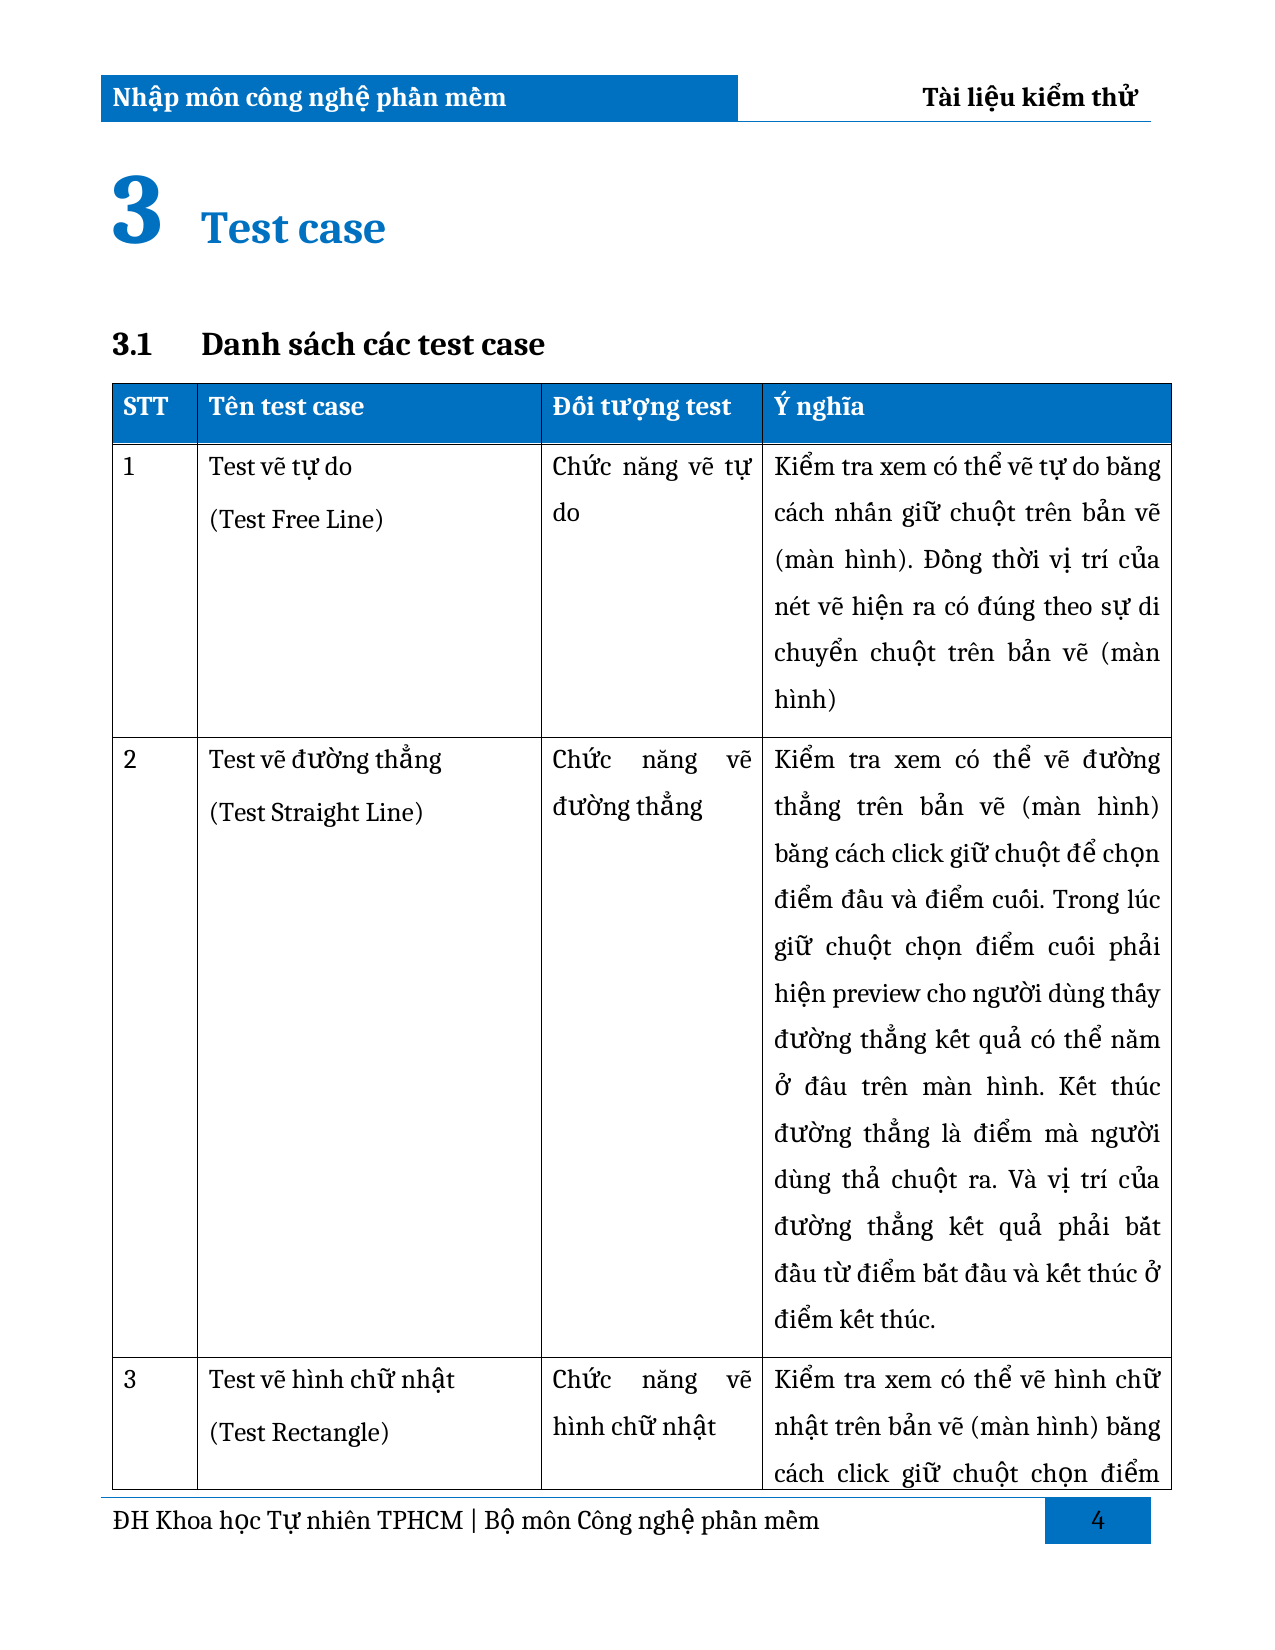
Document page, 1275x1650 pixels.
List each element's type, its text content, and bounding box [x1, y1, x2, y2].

table_cell Chức năng vẽ tự do [542, 445, 762, 737]
table_cell Test vẽ tự do (Test Free Line) [198, 445, 541, 737]
table_cell 2 [113, 738, 197, 1357]
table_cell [542, 1358, 762, 1489]
table_header Đối tượng test [542, 384, 762, 443]
table_cell Chức năng vẽ đường thẳng [542, 738, 762, 1357]
table_cell Kiểm tra xem có thể vẽ tự do bằng cách nhấn giữ chuột trên bản vẽ (màn hình). Đồng thời vị trí của nét vẽ hiện ra có đúng theo sự di chuyển chuột trên bản vẽ (màn hình) [763, 445, 1171, 737]
subtitle Test case [112, 153, 1162, 268]
subtitle Danh sách các test case [112, 326, 1162, 364]
table_header STT [113, 384, 197, 443]
table_cell Test vẽ đường thẳng (Test Straight Line) [198, 738, 541, 1357]
table_cell Kiểm tra xem có thể vẽ đường thẳng trên bản vẽ (màn hình) bằng cách click giữ chuột để chọn điểm đầu và điểm cuối. Trong lúc giữ chuột chọn điểm cuối phải hiện preview cho người dùng thấy đường thẳng kết quả có thể nằm ở đâu trên màn hình. Kết thúc đường thẳng là điểm mà người dùng thả chuột ra. Và vị trí của đường thẳng kết quả phải bắt đầu từ điểm bắt đầu và kết thúc ở điểm kết thúc. [763, 738, 1171, 1357]
table_cell 3 [113, 1358, 197, 1489]
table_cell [198, 1358, 541, 1489]
table_cell 1 [113, 445, 197, 737]
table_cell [763, 1358, 1171, 1489]
table_header Ý nghĩa [763, 384, 1171, 443]
table_header Tên test case [198, 384, 541, 443]
